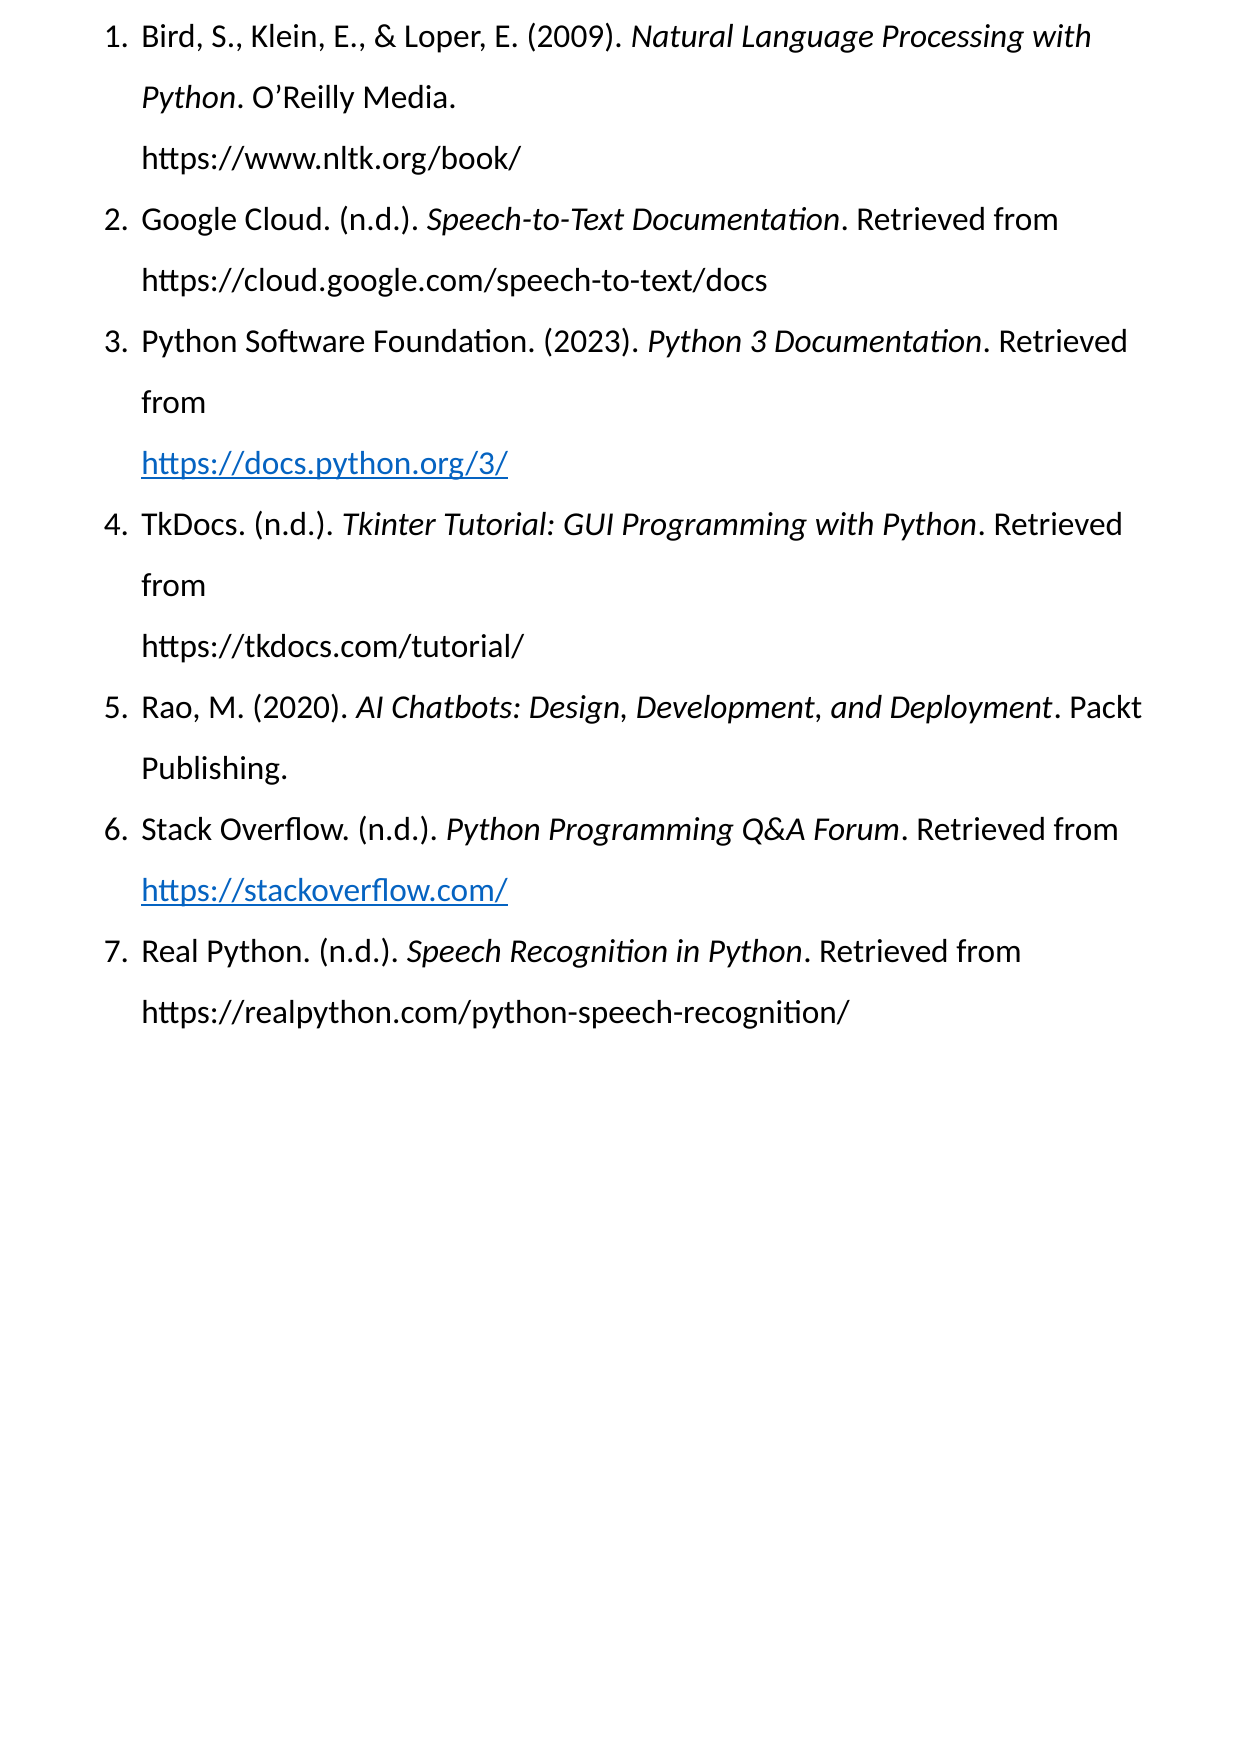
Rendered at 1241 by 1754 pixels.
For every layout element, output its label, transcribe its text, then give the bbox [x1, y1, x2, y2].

list Google Cloud. (n.d.). Speech-to-Text Documentation. Retrieved from https://cloud.google.com/speech-to-text/docs [103, 198, 1166, 300]
list Bird, S., Klein, E., & Loper, E. (2009). Natural Language Processing with Python. O’Reilly Media. https://www.nltk.org/book/ [103, 15, 1166, 178]
list Real Python. (n.d.). Speech Recognition in Python. Retrieved from https://realpython.com/python-speech-recognition/ [103, 930, 1166, 1032]
list TkDocs. (n.d.). Tkinter Tutorial: GUI Programming with Python. Retrieved from https://tkdocs.com/tutorial/ [103, 503, 1166, 666]
list Python Software Foundation. (2023). Python 3 Documentation. Retrieved from https://docs.python.org/3/ [103, 320, 1166, 483]
list Stack Overflow. (n.d.). Python Programming Q&A Forum. Retrieved from https://stackoverflow.com/ [103, 808, 1166, 910]
list Rao, M. (2020). AI Chatbots: Design, Development, and Deployment. Packt Publishing. [103, 686, 1166, 788]
